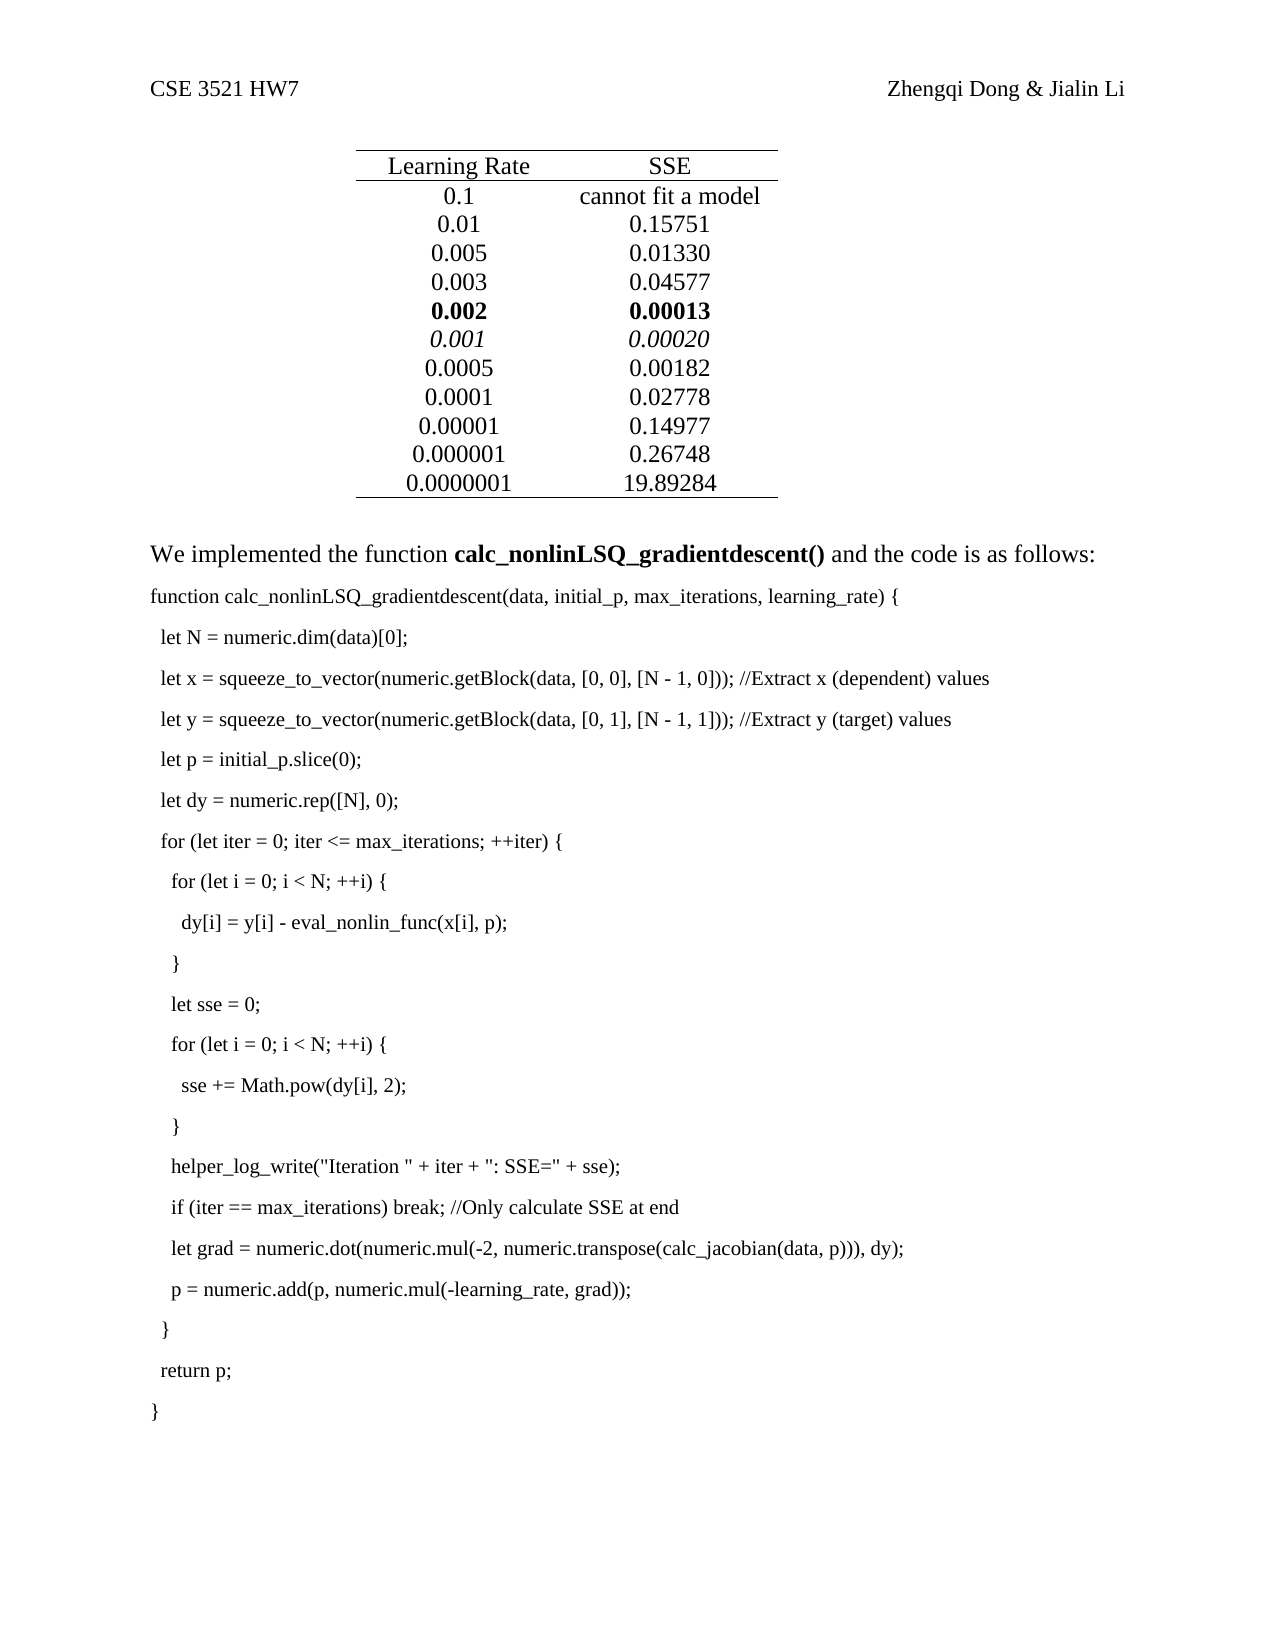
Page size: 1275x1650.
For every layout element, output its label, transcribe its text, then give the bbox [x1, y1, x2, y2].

table_cell 0.00013 [562, 296, 778, 324]
text function calc_nonlinLSQ_gradientdescent(data, initial_p, max_iterations, learning_rate) { [150, 584, 1125, 608]
text let grad = numeric.dot(numeric.mul(-2, numeric.transpose(calc_jacobian(data, p))), dy); [150, 1236, 1125, 1260]
text let dy = numeric.rep([N], 0); [150, 788, 1125, 812]
table_cell 0.04577 [562, 267, 778, 296]
table_cell 0.0005 [356, 353, 562, 382]
text if (iter == max_iterations) break; //Only calculate SSE at end [150, 1195, 1125, 1219]
table_cell 0.000001 [356, 440, 562, 468]
text return p; [150, 1358, 1125, 1382]
text let p = initial_p.slice(0); [150, 747, 1125, 771]
table_cell 19.89284 [562, 468, 778, 497]
table_cell 0.00001 [356, 411, 562, 439]
table_cell 0.01330 [562, 238, 778, 267]
table_cell 0.14977 [562, 411, 778, 439]
text } [150, 1114, 1125, 1138]
text for (let i = 0; i < N; ++i) { [150, 869, 1125, 893]
table_cell 0.001 [356, 325, 562, 353]
text We implemented the function calc_nonlinLSQ_gradientdescent() and the code is as follows: [150, 539, 1125, 568]
text let y = squeeze_to_vector(numeric.getBlock(data, [0, 1], [N - 1, 1])); //Extract y (target) values [150, 706, 1125, 731]
text } [150, 1317, 1125, 1341]
table_cell 0.00182 [562, 353, 778, 382]
table_cell cannot fit a model [562, 181, 778, 209]
table_cell 0.1 [356, 181, 562, 209]
table_header Learning Rate [356, 151, 562, 180]
table_cell 0.15751 [562, 210, 778, 238]
table_cell 0.02778 [562, 382, 778, 411]
table_cell 0.0000001 [356, 468, 562, 497]
text let x = squeeze_to_vector(numeric.getBlock(data, [0, 0], [N - 1, 0])); //Extract x (dependent) values [150, 666, 1125, 690]
table_header SSE [562, 151, 778, 180]
table_cell 0.0001 [356, 382, 562, 411]
table_cell 0.005 [356, 238, 562, 267]
table_cell 0.00020 [562, 325, 778, 353]
text let sse = 0; [150, 992, 1125, 1016]
text p = numeric.add(p, numeric.mul(-learning_rate, grad)); [150, 1277, 1125, 1301]
text dy[i] = y[i] - eval_nonlin_func(x[i], p); [150, 910, 1125, 934]
text helper_log_write("Iteration " + iter + ": SSE=" + sse); [150, 1154, 1125, 1178]
text } [150, 1399, 1125, 1423]
text sse += Math.pow(dy[i], 2); [150, 1073, 1125, 1097]
text for (let i = 0; i < N; ++i) { [150, 1032, 1125, 1056]
table_cell 0.26748 [562, 440, 778, 468]
text } [150, 951, 1125, 975]
table_cell 0.01 [356, 210, 562, 238]
text let N = numeric.dim(data)[0]; [150, 625, 1125, 649]
table_cell 0.003 [356, 267, 562, 296]
table_cell 0.002 [356, 296, 562, 324]
text for (let iter = 0; iter <= max_iterations; ++iter) { [150, 829, 1125, 853]
